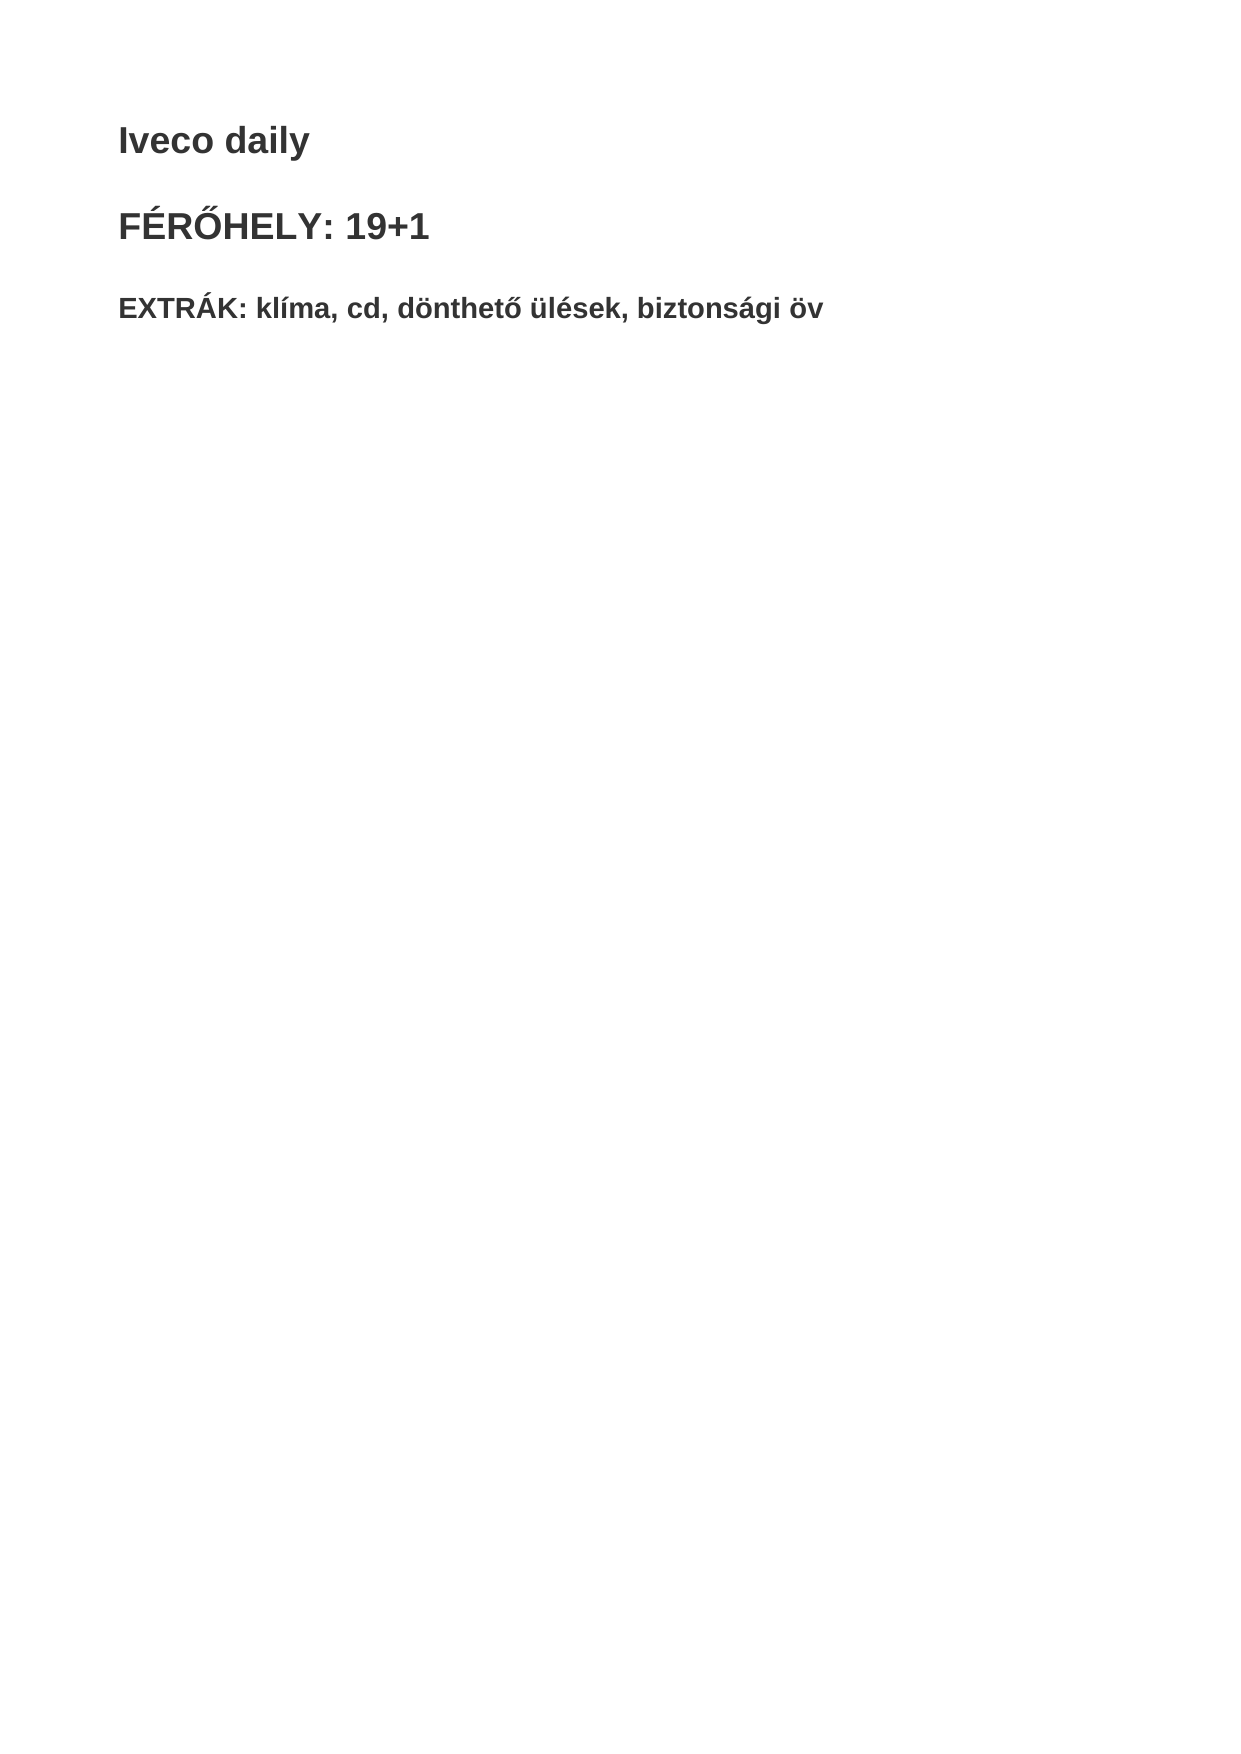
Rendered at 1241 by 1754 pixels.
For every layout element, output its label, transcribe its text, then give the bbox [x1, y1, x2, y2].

text FÉRŐHELY: 19+1 [118, 204, 1122, 247]
text EXTRÁK: klíma, cd, dönthető ülések, biztonsági öv [118, 291, 1122, 324]
text Iveco daily [118, 118, 1122, 161]
